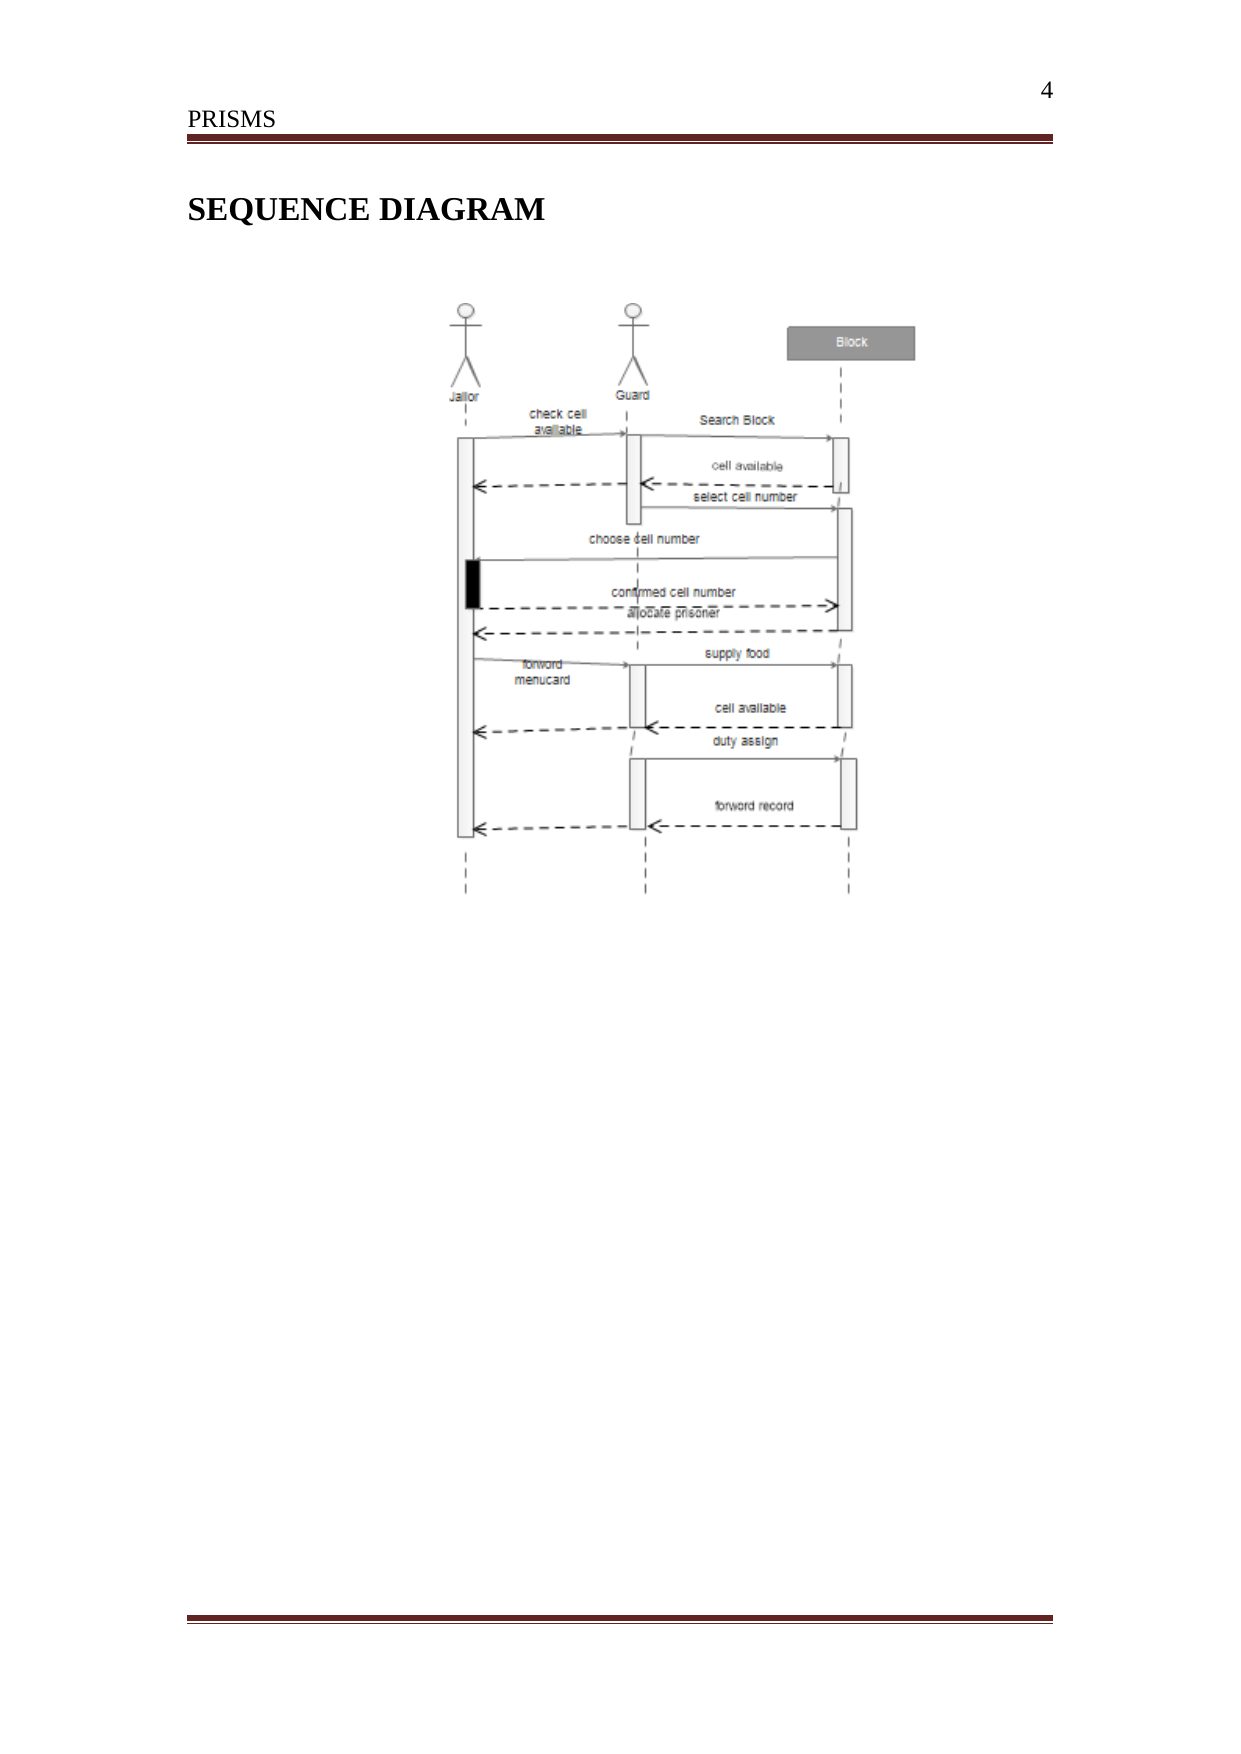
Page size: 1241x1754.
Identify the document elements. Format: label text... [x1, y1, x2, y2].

text SEQUENCE DIAGRAM [187, 189, 1053, 227]
picture [187, 303, 1028, 896]
